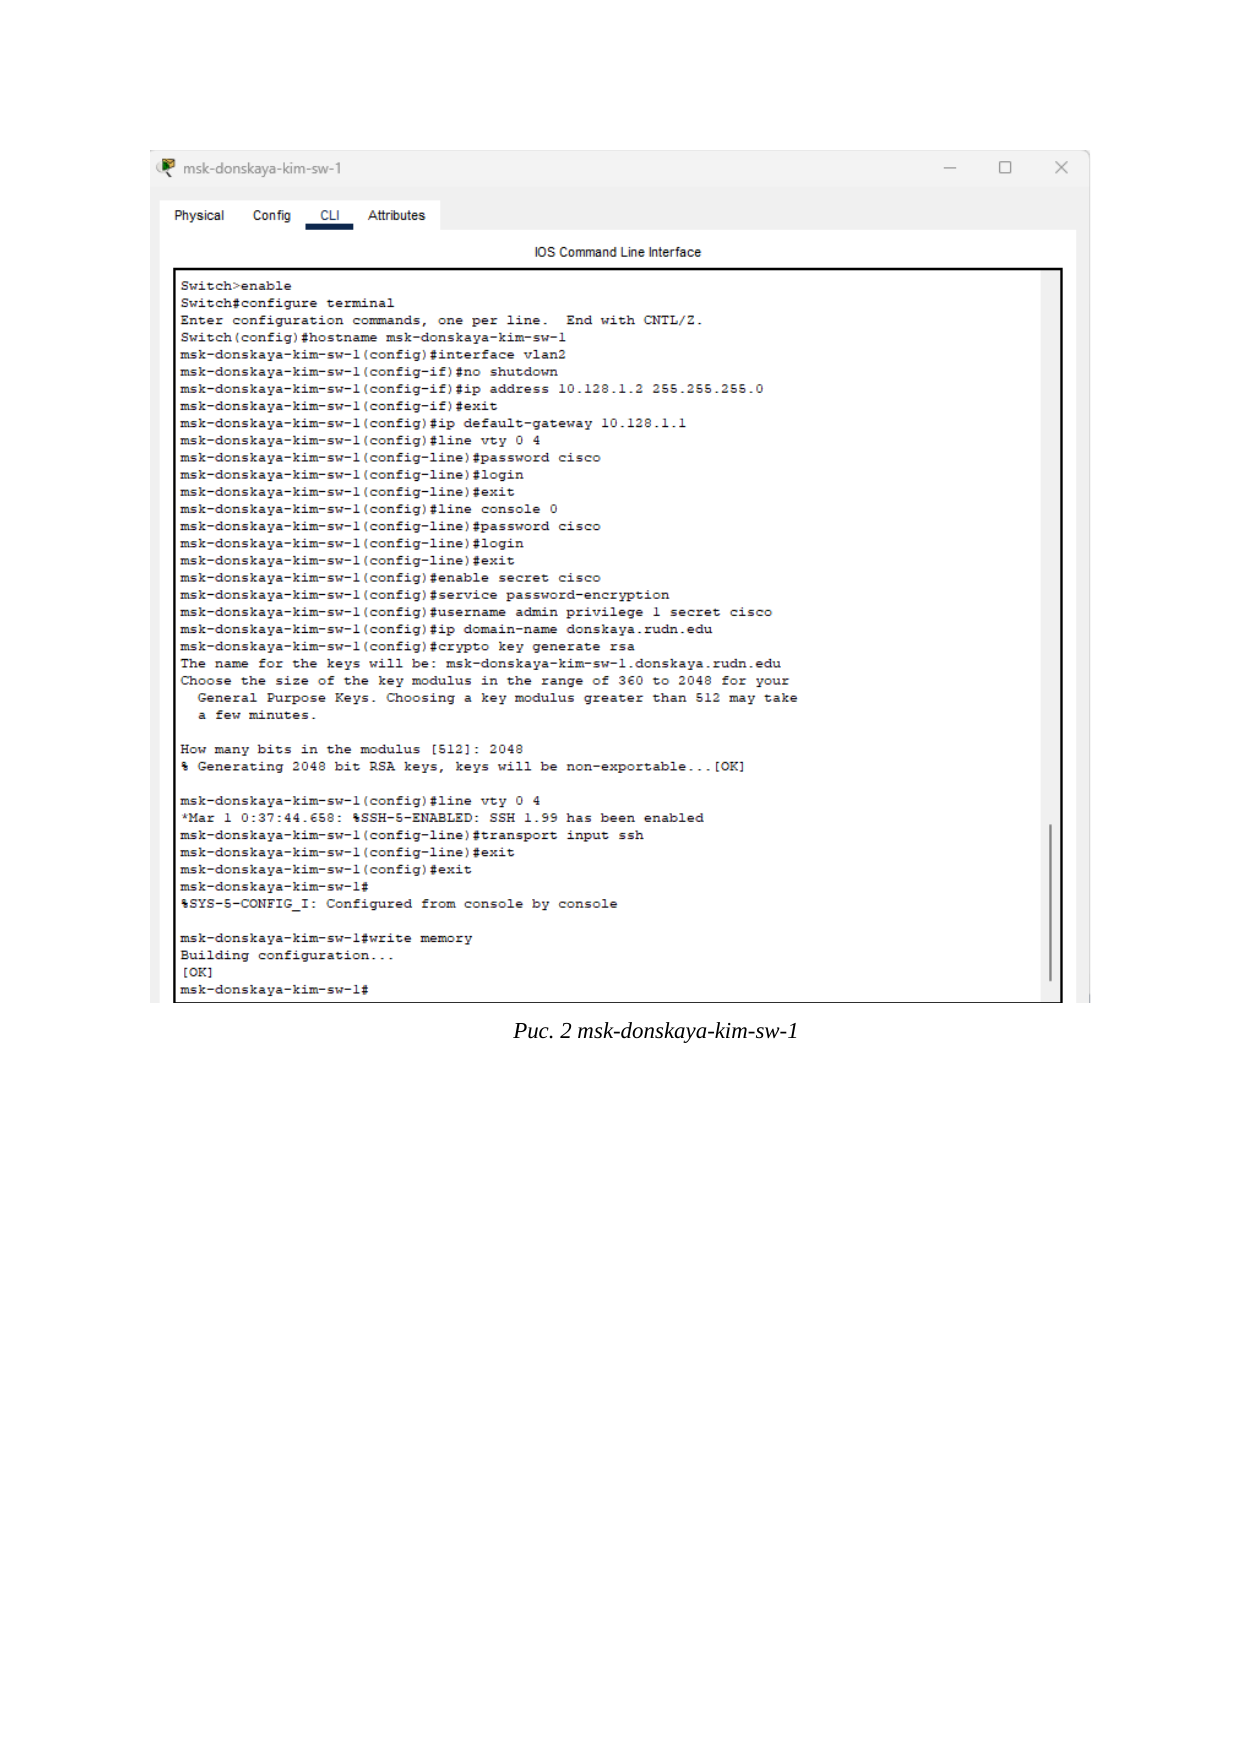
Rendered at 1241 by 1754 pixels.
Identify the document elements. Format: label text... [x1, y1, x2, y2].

picture [150, 150, 1091, 1003]
text Рис. 2 msk-donskaya-kim-sw-1 [150, 1017, 1090, 1044]
